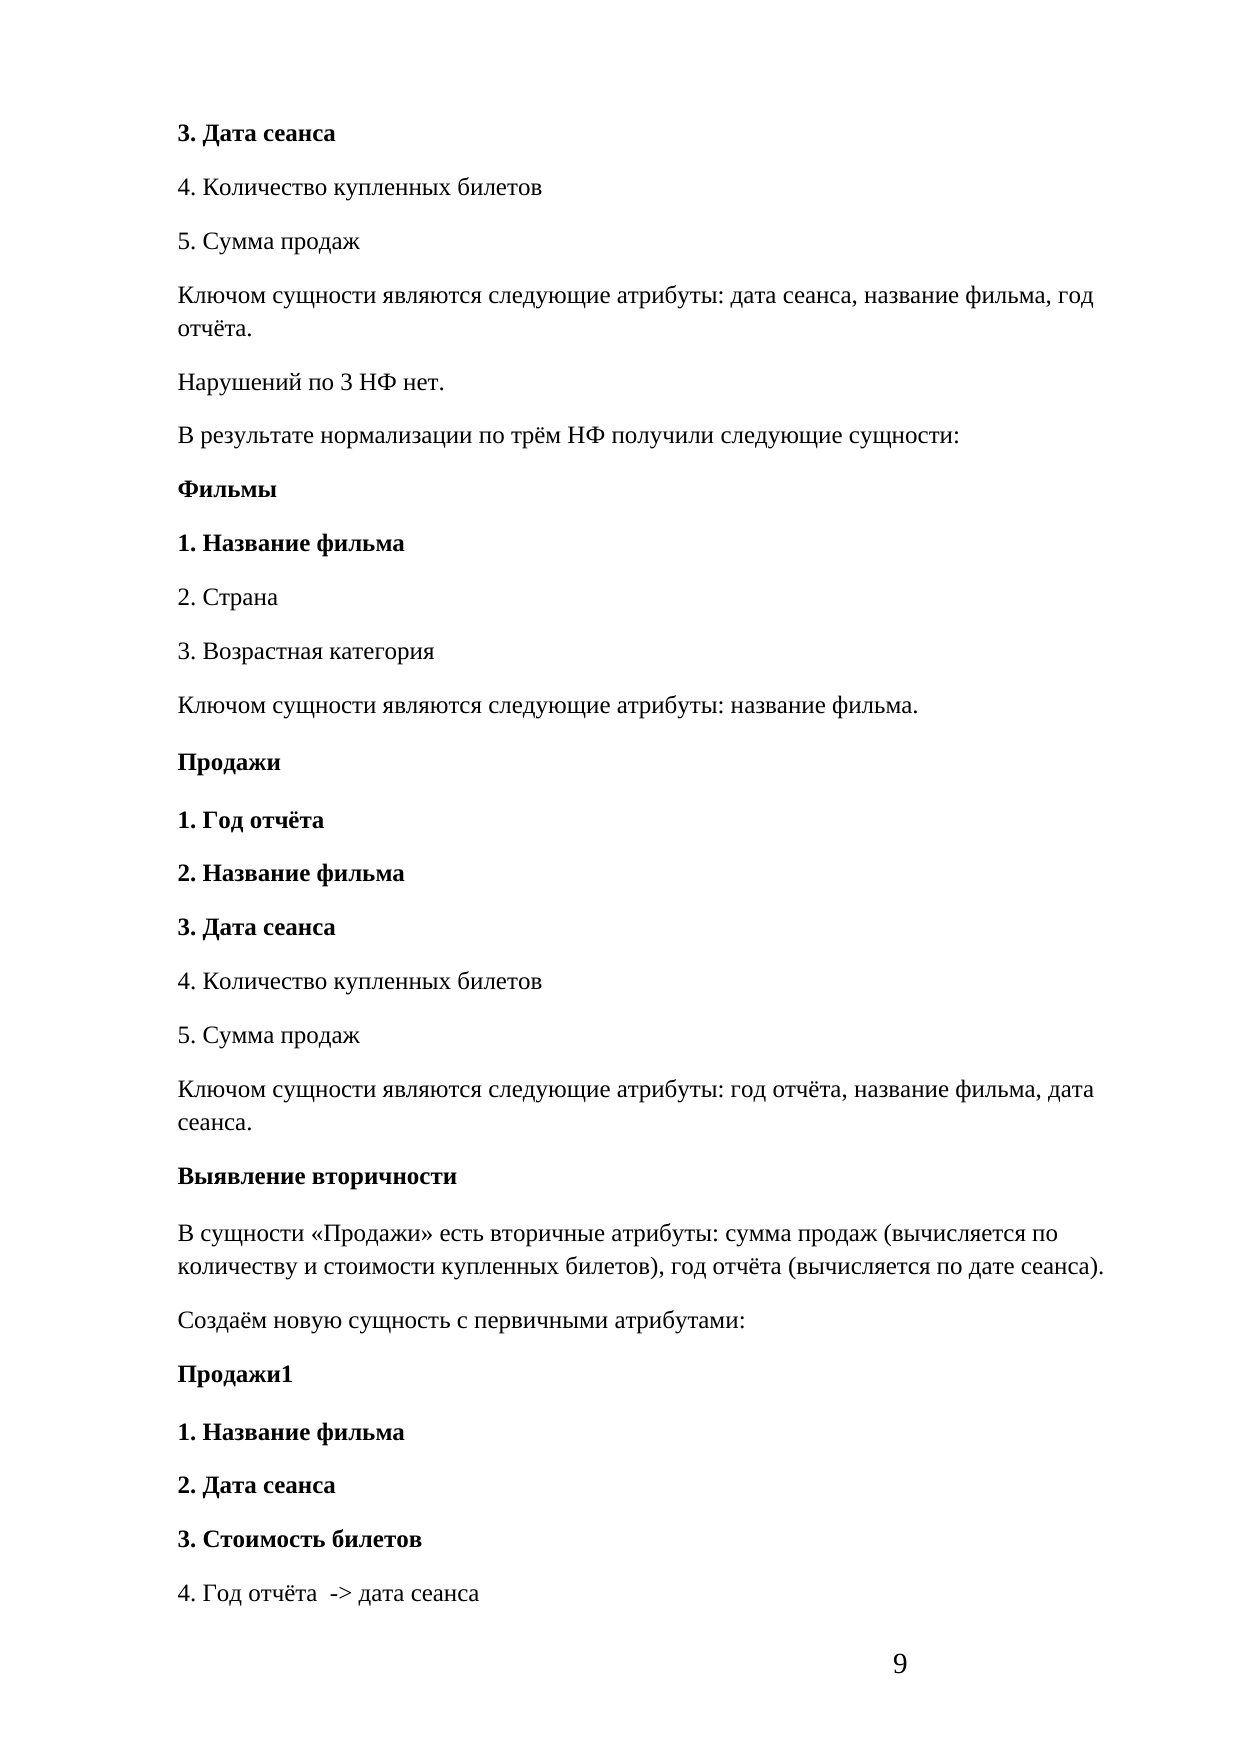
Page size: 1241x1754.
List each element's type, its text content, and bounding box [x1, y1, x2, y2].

list Дата сеанса [177, 1470, 1152, 1499]
text Продажи1 [177, 1359, 1152, 1388]
list Нарушений по 3 НФ нет. [177, 367, 1152, 395]
list В сущности «Продажи» есть вторичные атрибуты: сумма продаж (вычисляется по количеству и стоимости купленных билетов), год отчёта (вычисляется по дате сеанса). [177, 1218, 1152, 1280]
list Возрастная категория [177, 636, 1152, 664]
list Год отчёта -> дата сеанса [177, 1578, 1152, 1607]
list Название фильма [177, 528, 1152, 557]
list Страна [177, 582, 1152, 611]
text Ключом сущности являются следующие атрибуты: название фильма. [177, 690, 1152, 718]
list Сумма продаж [177, 226, 1152, 254]
list Дата сеанса [177, 912, 1152, 941]
text Выявление вторичности [177, 1161, 1152, 1189]
list Ключом сущности являются следующие атрибуты: дата сеанса, название фильма, год отчёта. [177, 280, 1152, 341]
list Количество купленных билетов [177, 966, 1152, 995]
list Ключом сущности являются следующие атрибуты: год отчёта, название фильма, дата сеанса. [177, 1074, 1152, 1136]
list Название фильма [177, 858, 1152, 887]
list Создаём новую сущность с первичными атрибутами: [177, 1305, 1152, 1334]
text Фильмы [177, 474, 1152, 503]
list Название фильма [177, 1417, 1152, 1445]
list Дата сеанса [177, 118, 1152, 147]
list В результате нормализации по трём НФ получили следующие сущности: [177, 420, 1152, 449]
list Стоимость билетов [177, 1524, 1152, 1553]
list Сумма продаж [177, 1020, 1152, 1049]
text Продажи [177, 747, 1152, 776]
list Количество купленных билетов [177, 172, 1152, 201]
list Год отчёта [177, 805, 1152, 833]
